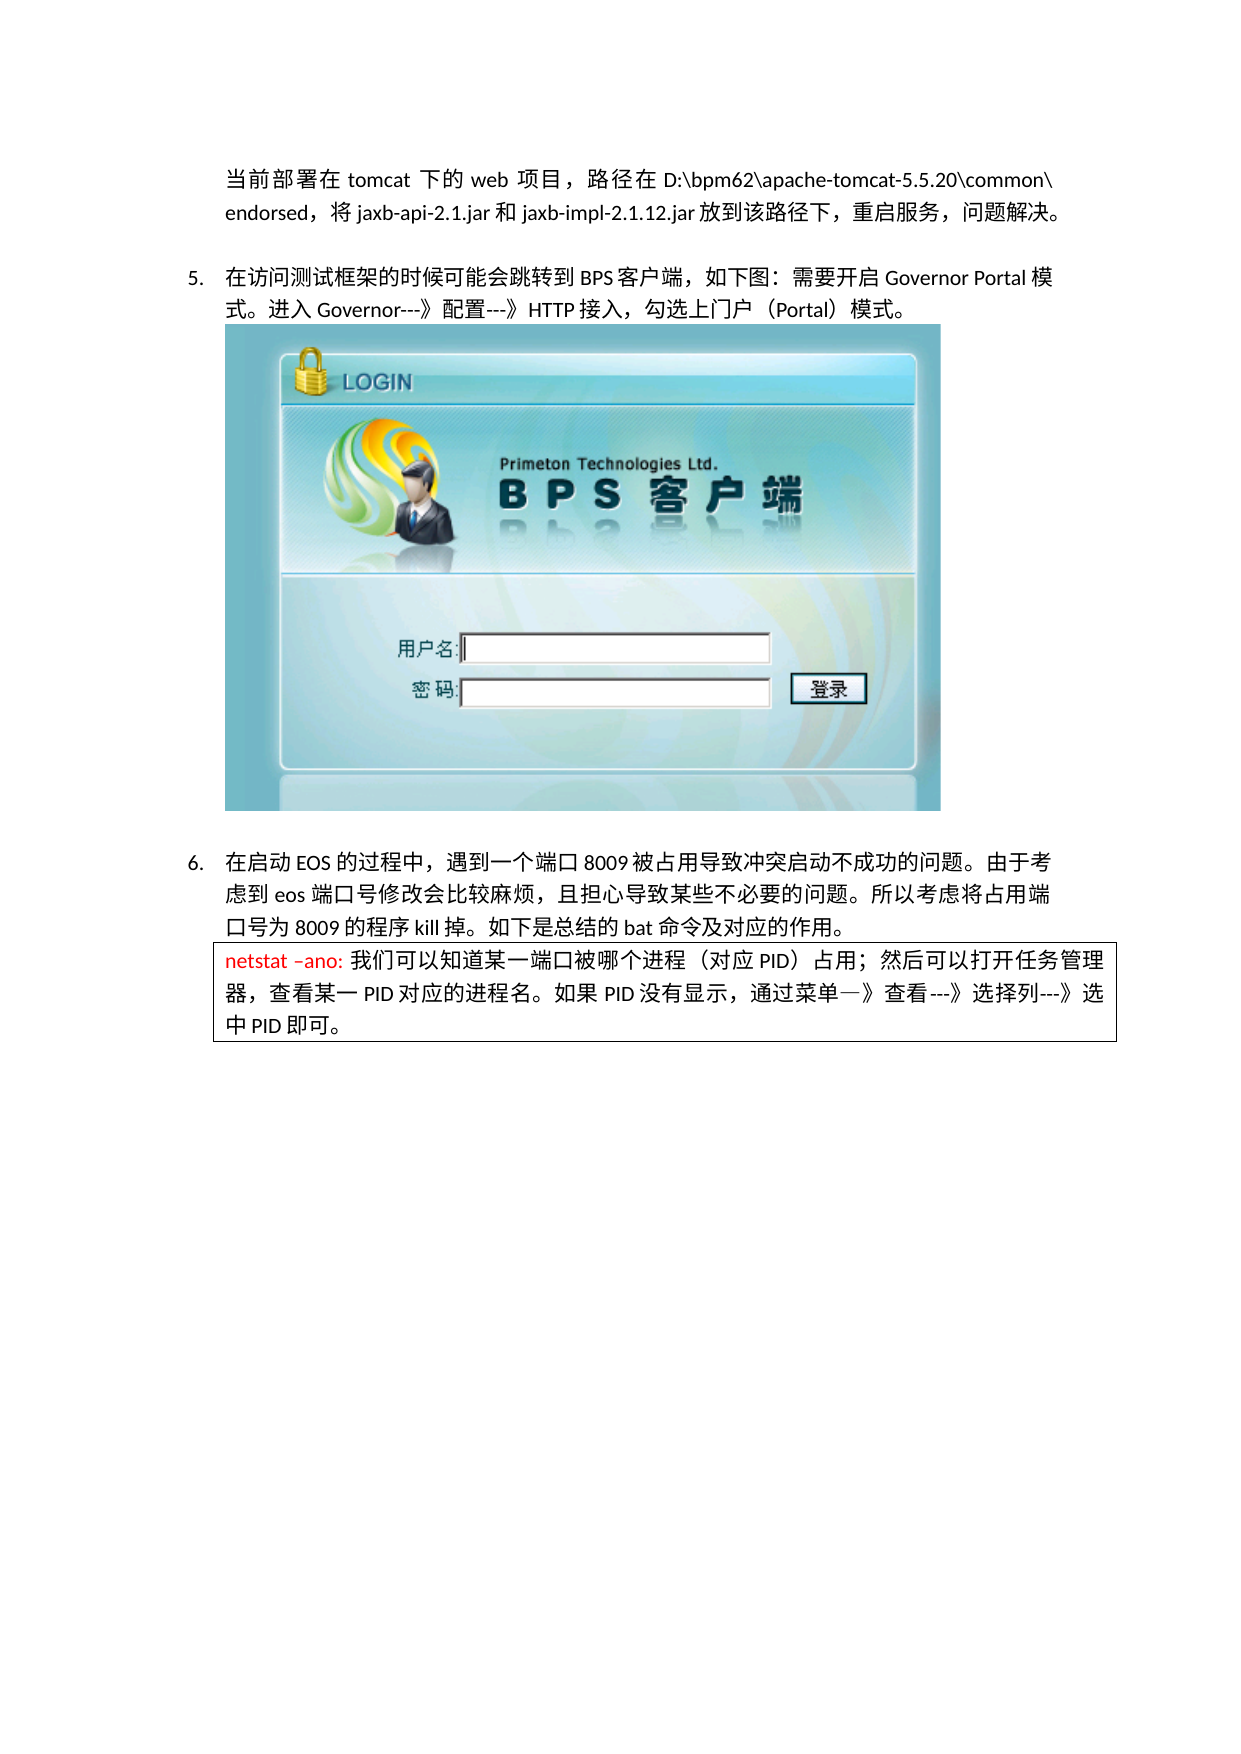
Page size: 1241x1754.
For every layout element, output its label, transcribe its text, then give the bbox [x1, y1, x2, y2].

picture [225, 324, 941, 811]
list 在访问测试框架的时候可能会跳转到BPS客户端，如下图：需要开启Governor Portal模式。进入Governor---》配置---》HTTP接入，勾选上门户（Portal）模式。 [187, 259, 1053, 324]
table_header netstat –ano: 我们可以知道某一端口被哪个进程（对应PID）占用；然后可以打开任务管理器，查看某一PID对应的进程名。如果PID没有显示，通过菜单—》查看---》选择列---》选中PID即可。 假如我们需要确定谁占用了我们“8009”的端口：可以执行如下命令 看到了吗？ 端口“8009”被进程号为3364 的进程占用。继续执行一下命令： 很清楚吧，java的进程占用了你的端口。 [214, 943, 1116, 1041]
list 当前部署在tomcat 下的web 项目，路径在D:\bpm62\apache-tomcat-5.5.20\common\endorsed，将jaxb-api-2.1.jar 和 jaxb-impl-2.1.12.jar放到该路径下，重启服务，问题解决。 [225, 162, 1053, 227]
list 在启动EOS 的过程中，遇到一个端口8009被占用导致冲突启动不成功的问题。由于考虑到eos 端口号修改会比较麻烦，且担心导致某些不必要的问题。所以考虑将占用端口号为8009 的程序kill 掉。如下是总结的bat 命令及对应的作用。 [187, 844, 1053, 942]
